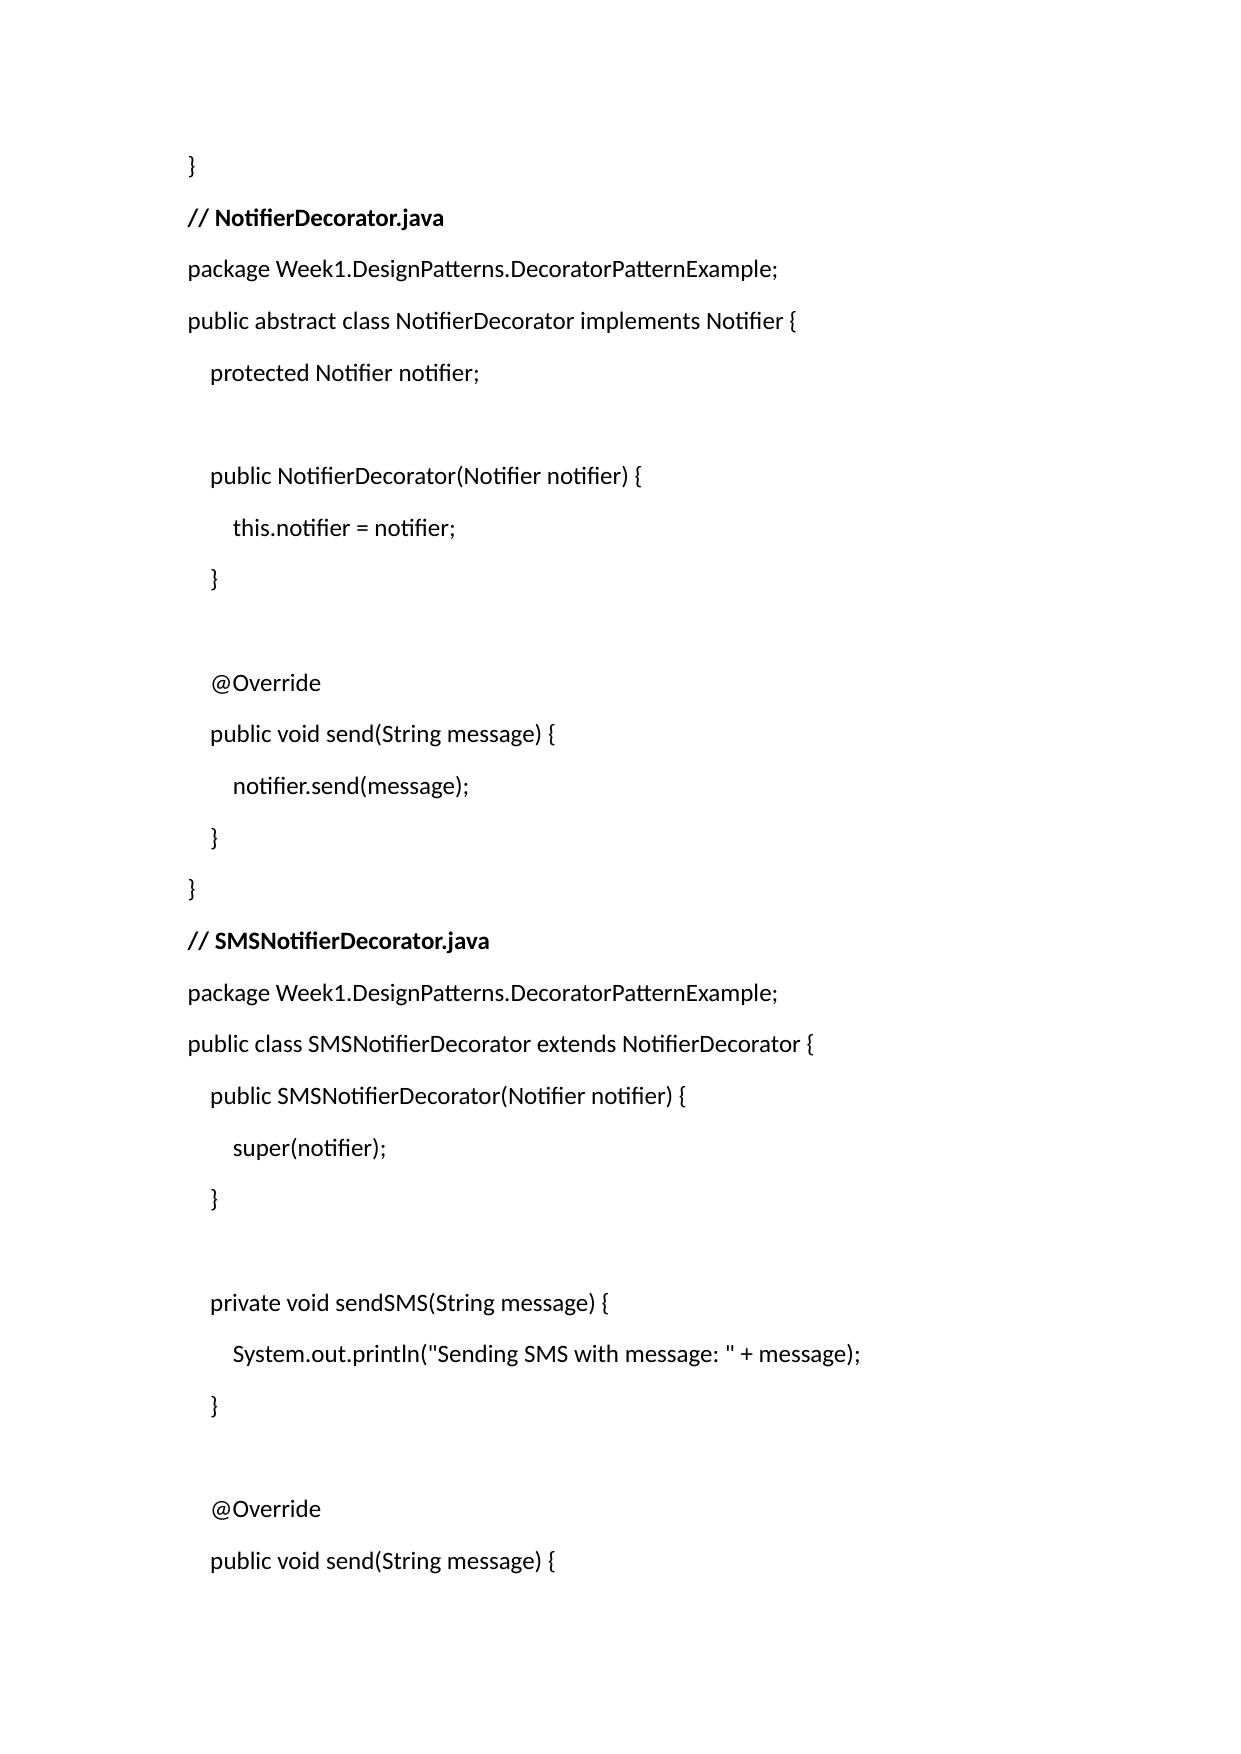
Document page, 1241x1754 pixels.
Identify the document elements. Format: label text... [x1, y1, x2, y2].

text public NotifierDecorator(Notifier notifier) { [187, 460, 1090, 491]
text public class SMSNotifierDecorator extends NotifierDecorator { [187, 1028, 1090, 1059]
text this.notifier = notifier; [187, 512, 1090, 542]
text } [187, 150, 1090, 181]
text package Week1.DesignPatterns.DecoratorPatternExample; [187, 977, 1090, 1007]
text public void send(String message) { [187, 718, 1090, 749]
text private void sendSMS(String message) { [187, 1287, 1090, 1317]
text public void send(String message) { [187, 1545, 1090, 1576]
text System.out.println("Sending SMS with message: " + message); [187, 1338, 1090, 1369]
text protected Notifier notifier; [187, 357, 1090, 387]
text } [187, 1390, 1090, 1421]
text public abstract class NotifierDecorator implements Notifier { [187, 305, 1090, 336]
text // SMSNotifierDecorator.java [187, 925, 1090, 956]
text } [187, 1183, 1090, 1214]
text @Override [187, 667, 1090, 697]
text } [187, 873, 1090, 904]
text package Week1.DesignPatterns.DecoratorPatternExample; [187, 253, 1090, 284]
text } [187, 822, 1090, 852]
text public SMSNotifierDecorator(Notifier notifier) { [187, 1080, 1090, 1111]
text } [187, 563, 1090, 594]
text @Override [187, 1493, 1090, 1524]
text // NotifierDecorator.java [187, 202, 1090, 232]
text notifier.send(message); [187, 770, 1090, 801]
text super(notifier); [187, 1132, 1090, 1162]
